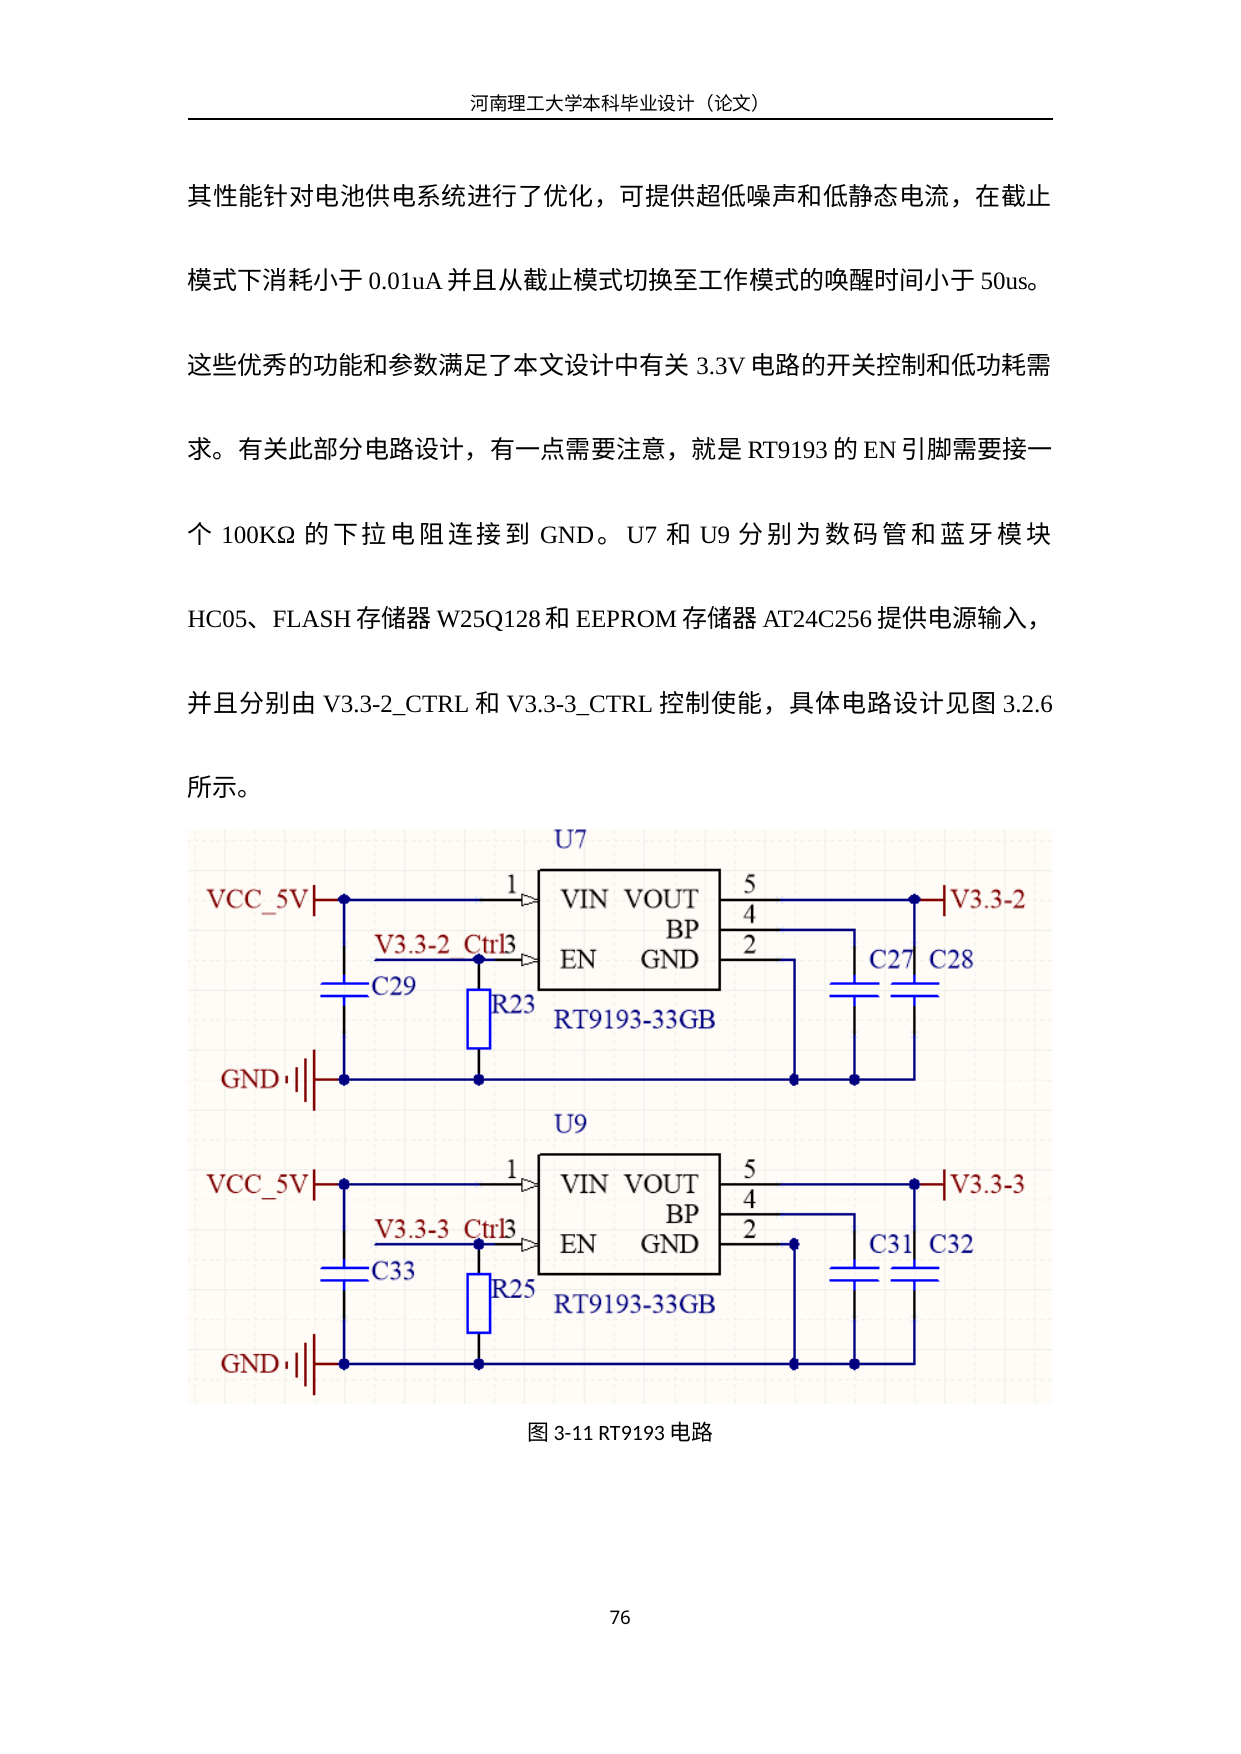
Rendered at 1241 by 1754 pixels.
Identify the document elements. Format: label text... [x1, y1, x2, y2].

text 图3-11 RT9193电路 [187, 1414, 1053, 1447]
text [187, 162, 1053, 818]
picture [187, 829, 1053, 1404]
